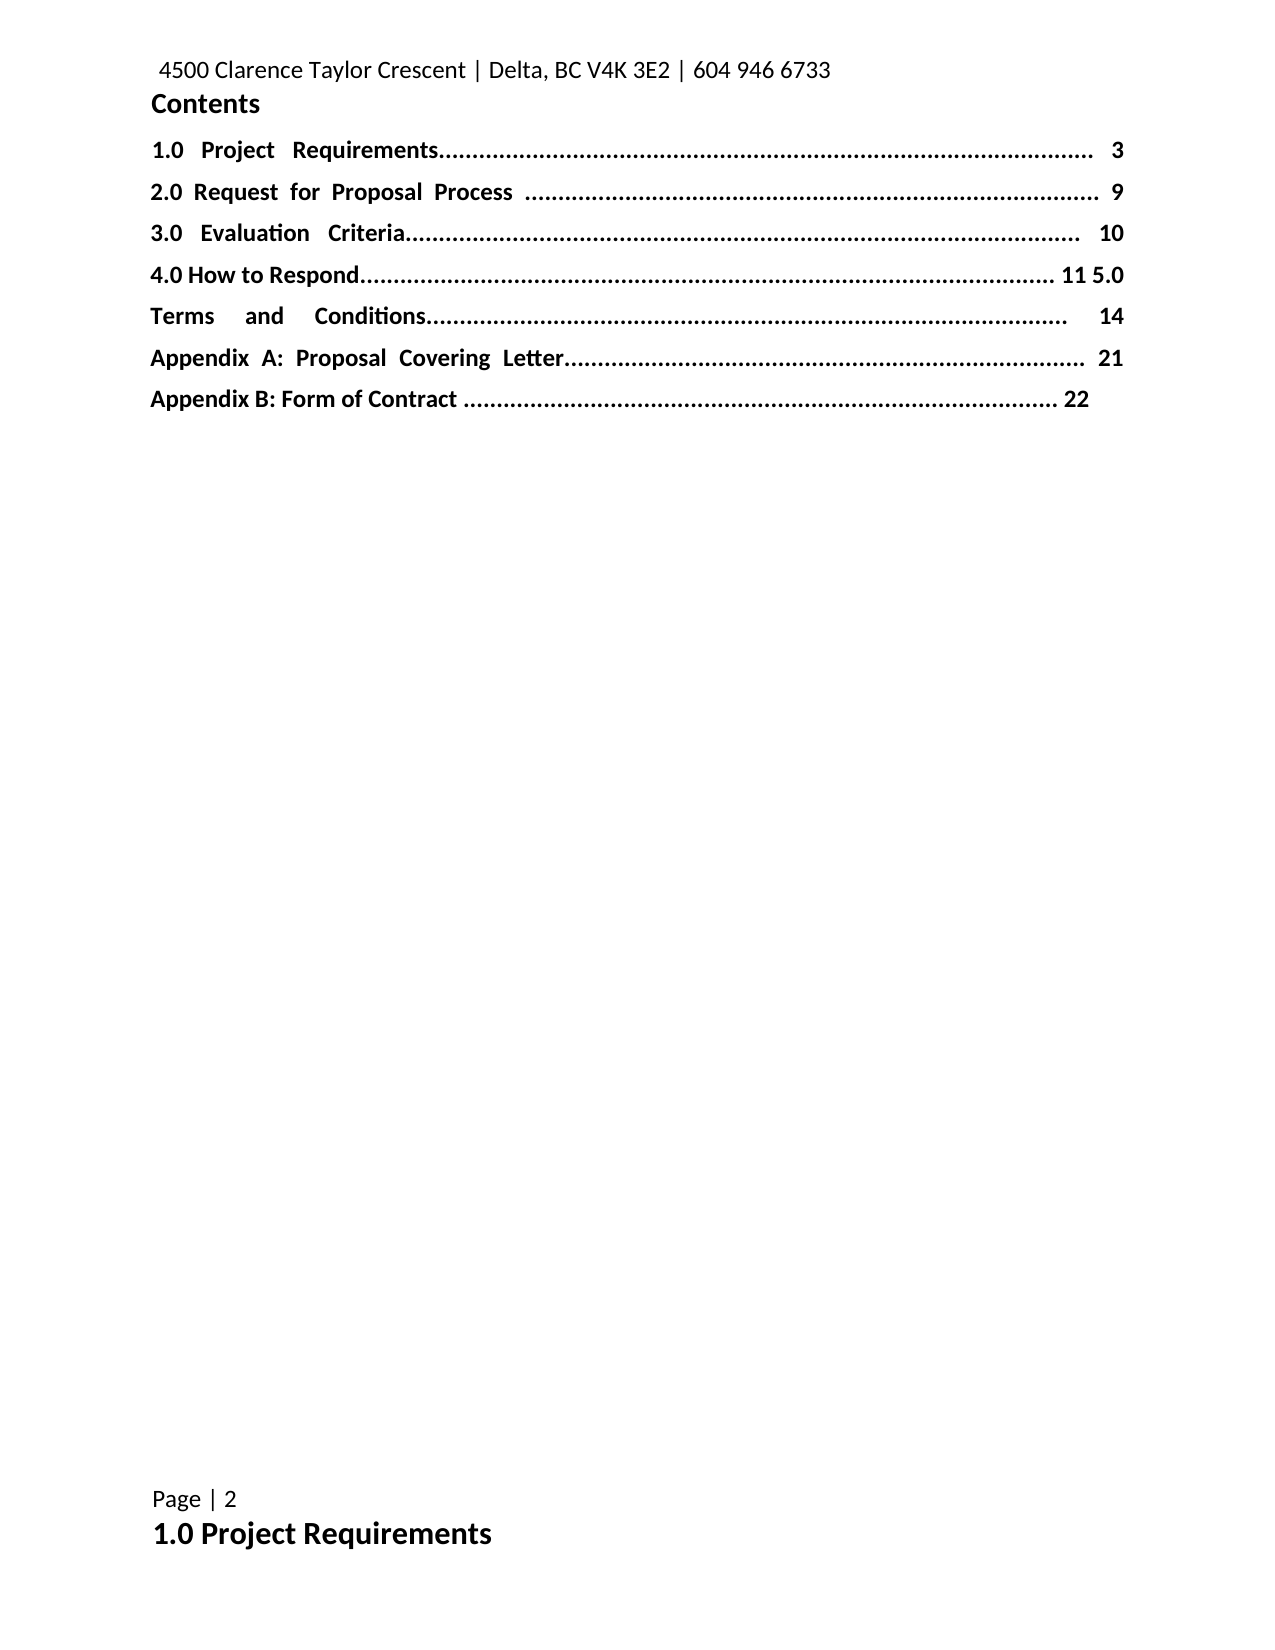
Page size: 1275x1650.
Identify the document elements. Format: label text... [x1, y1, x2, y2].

text 1.0 Project Requirements [152, 1513, 1199, 1553]
text Contents [151, 85, 1199, 121]
text Page | 2 [152, 1483, 1199, 1513]
text 4500 Clarence Taylor Crescent | Delta, BC V4K 3E2 | 604 946 6733 [158, 54, 1199, 85]
text 1.0 Project Requirements.................................................................................................. 3 2.0 Request for Proposal Process ...................................................................................... 9 3.0 Evaluation Criteria..................................................................................................... 10 4.0 How to Respond........................................................................................................ 11 5.0 Terms and Conditions................................................................................................ 14 Appendix A: Proposal Covering Letter.............................................................................. 21 Appendix B: Form of Contract ......................................................................................... 22 [150, 134, 1124, 414]
